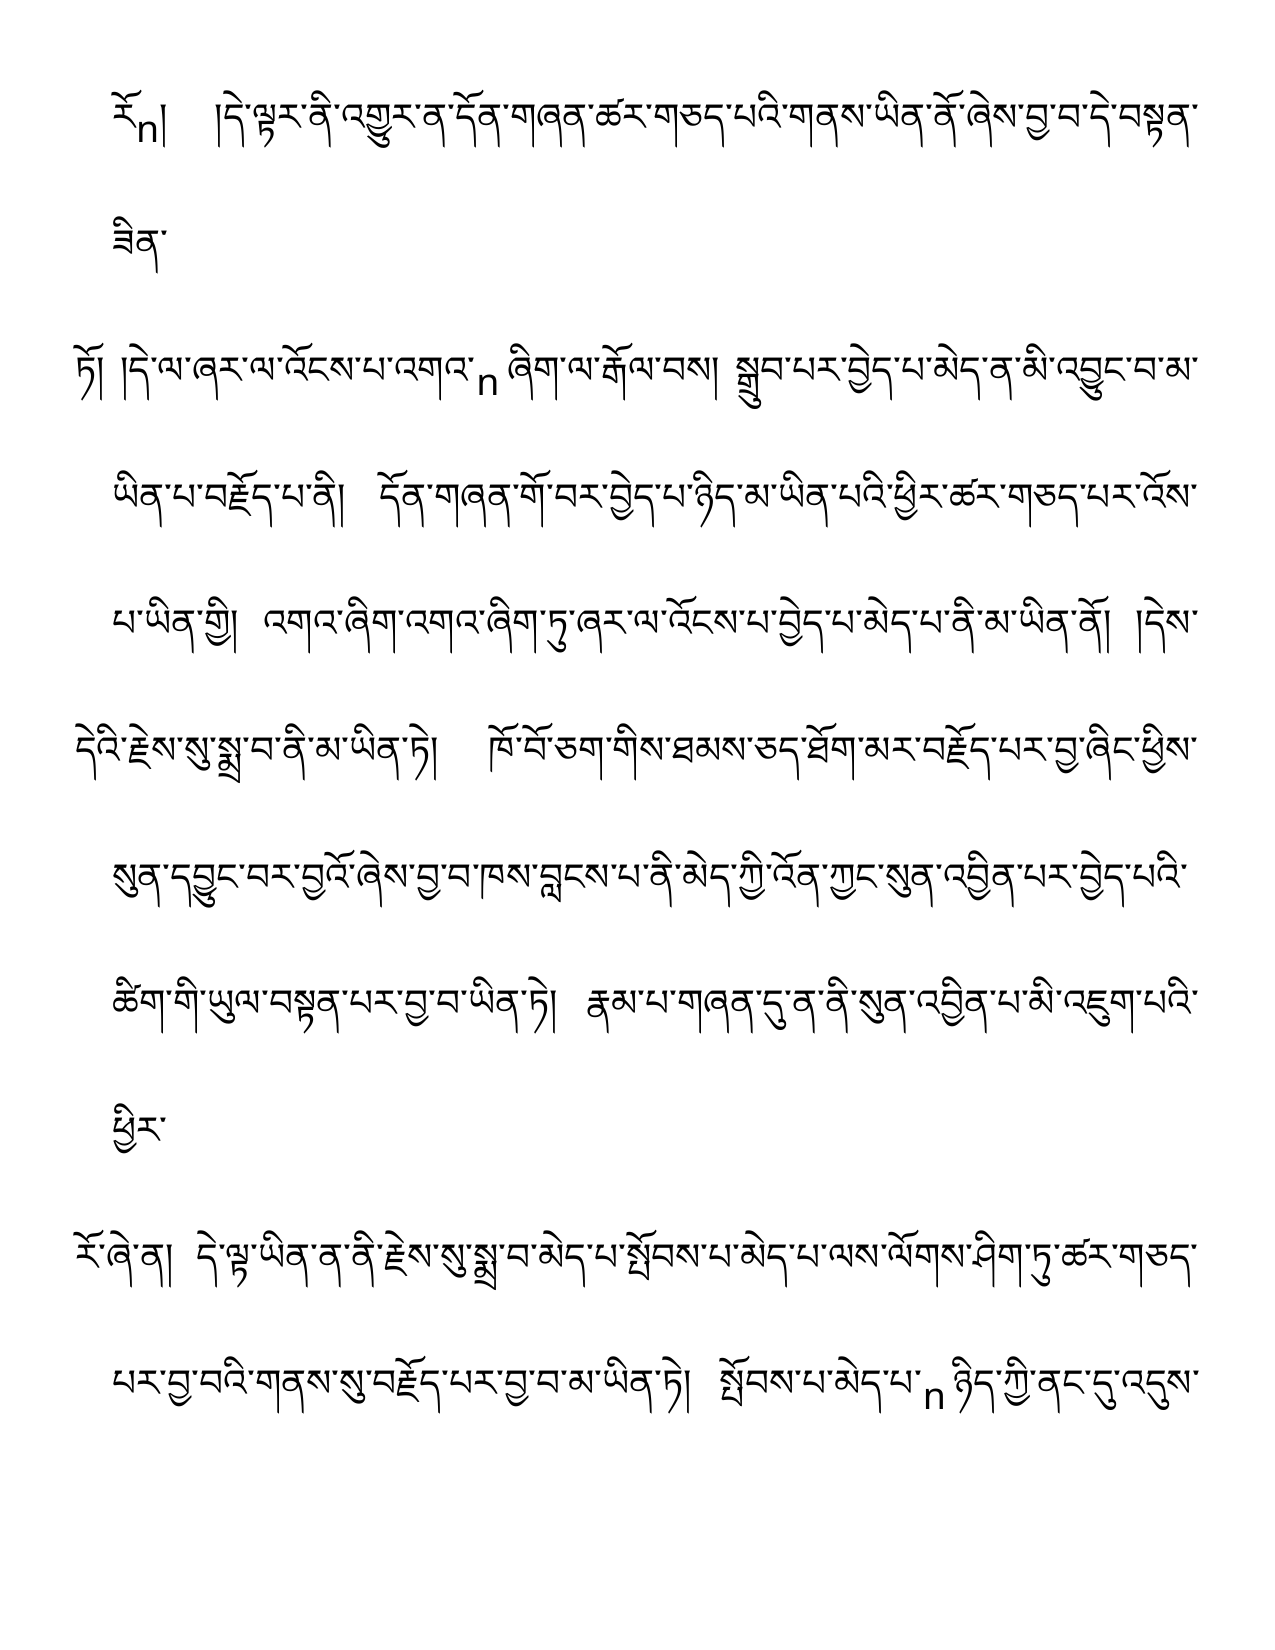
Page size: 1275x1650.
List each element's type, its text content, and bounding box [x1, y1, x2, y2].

text ཏོ། །དེ་ལ་ཞར་ལ་འོངས་པ་འགའ་nཞིག་ལ་རྒོལ་བས། སྒྲུབ་པར་བྱེད་པ་མེད་ན་མི་འབྱུང་བ་མ་ཡིན་པ་བརྗོད་པ་ནི། དོན་གཞན་གོ་བར་བྱེད་པ་ཉིད་མ་ཡིན་པའི་ཕྱིར་ཚར་གཅད་པར་འོས་པ་ཡིན་གྱི། འགའ་ཞིག་འགའ་ཞིག་ཏུ་ཞར་ལ་འོངས་པ་བྱེད་པ་མེད་པ་ནི་མ་ཡིན་ནོ། །དེས་ [75, 328, 1200, 687]
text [75, 75, 1200, 307]
text དེའི་རྗེས་སུ་སྨྲ་བ་ནི་མ་ཡིན་ཏེ། ཁོ་བོ་ཅག་གིས་ཐམས་ཅད་ཐོག་མར་བརྗོད་པར་བྱ་ཞིང་ཕྱིས་སུན་དབྱུང་བར་བྱའོ་ཞེས་བྱ་བ་ཁས་བླངས་པ་ནི་མེད་ཀྱི་འོན་ཀྱང་སུན་འབྱིན་པར་བྱེད་པའི་ཚིག་གི་ཡུལ་བསྟན་པར་བྱ་བ་ཡིན་ཏེ། རྣམ་པ་གཞན་དུ་ན་ནི་སུན་འབྱིན་པ་མི་འཇུག་པའི་ཕྱིར་ [75, 708, 1200, 1194]
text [75, 1215, 1200, 1447]
